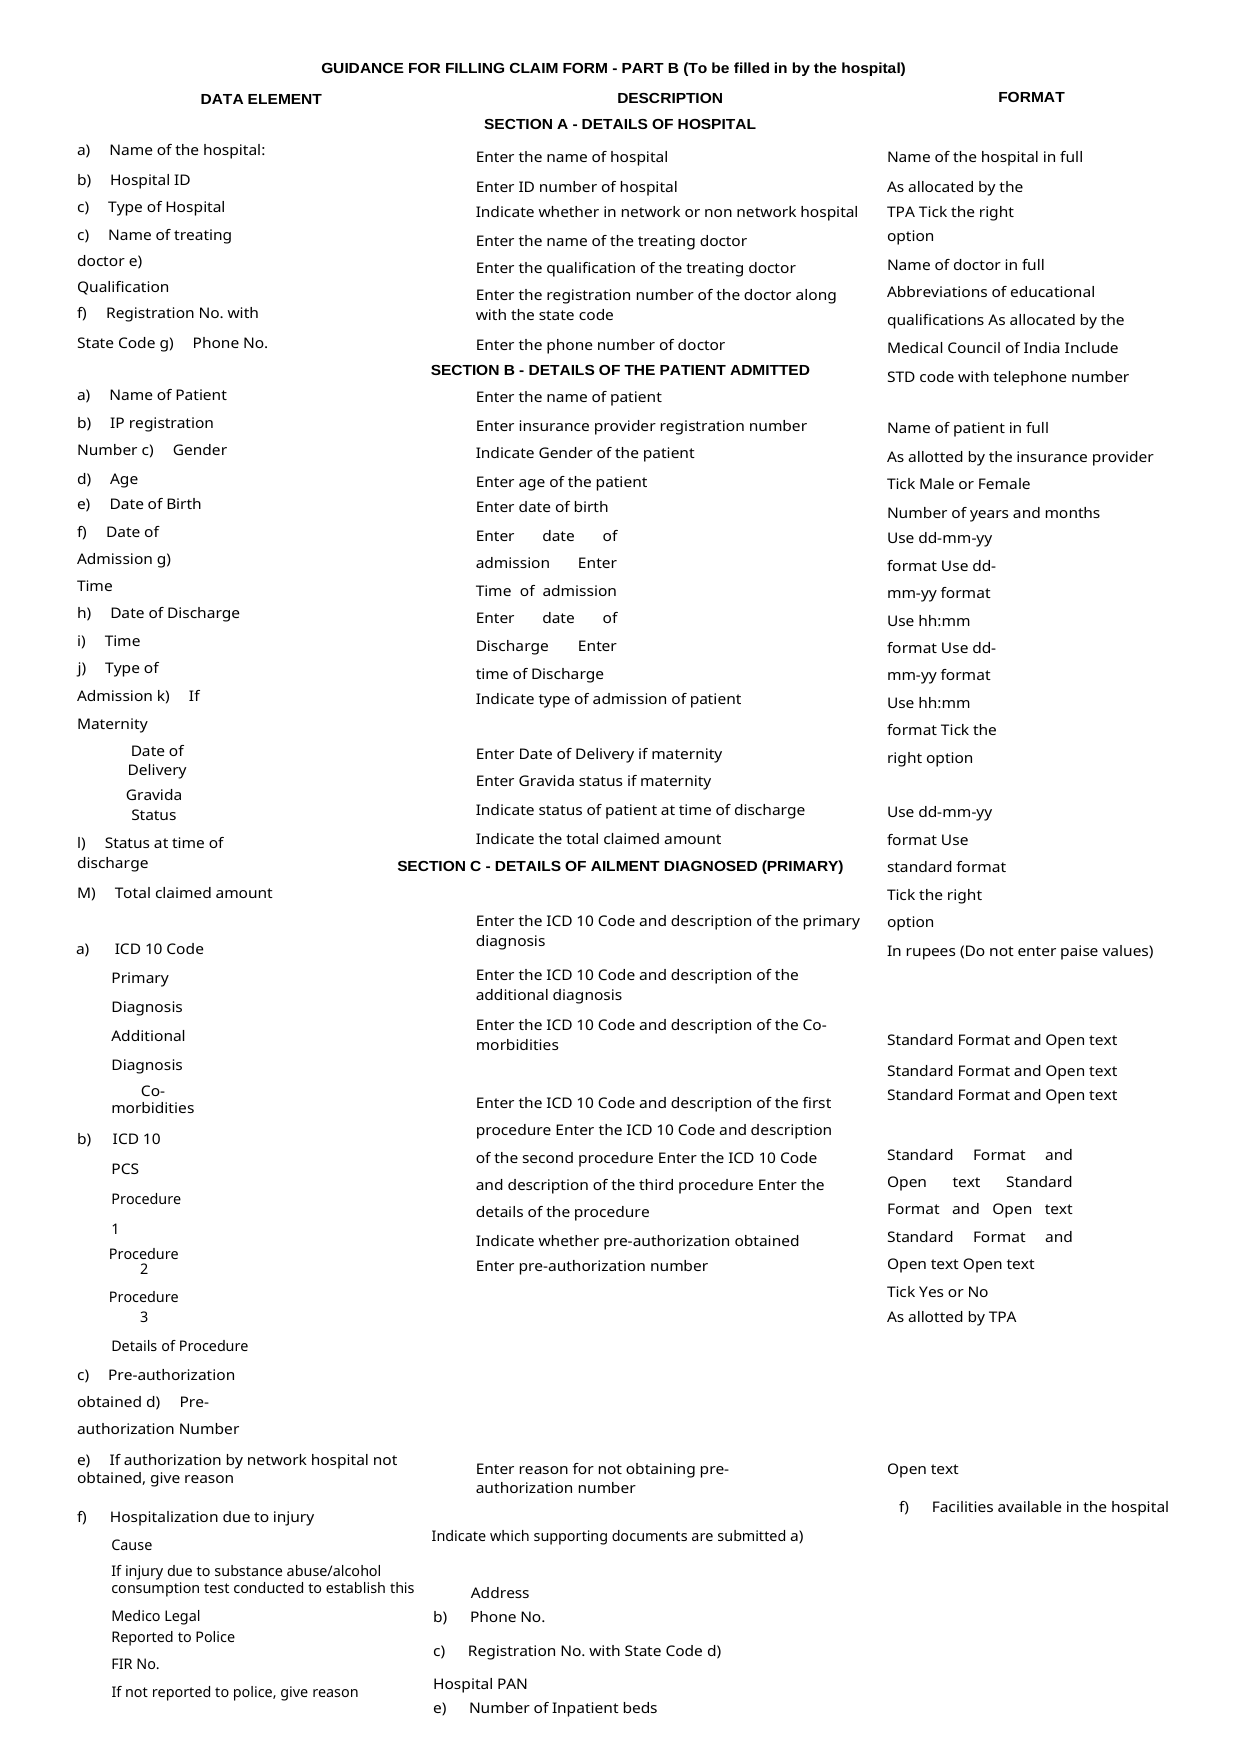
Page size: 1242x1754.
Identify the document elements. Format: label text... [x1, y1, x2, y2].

text Standard Format and Open text [887, 1085, 1183, 1105]
text Enter the name of the treating doctor [476, 231, 863, 250]
text Number of years and months [887, 503, 1183, 523]
text As allocated by the TPA Tick the right option [887, 177, 1028, 246]
text Enter pre-authorization number [476, 1257, 863, 1275]
text Date of Delivery [108, 742, 206, 779]
text Enter age of the patient [476, 472, 863, 492]
text Name of doctor in full [887, 254, 1183, 274]
text Co-morbidities [108, 1084, 197, 1118]
text f) Registration No. with State Code g) Phone No. [77, 303, 299, 353]
text SECTION B - DETAILS OF THE PATIENT ADMITTED [426, 361, 814, 378]
text Indicate status of patient at time of discharge [476, 799, 863, 819]
text Name of the hospital in full [887, 147, 1183, 167]
text l) Status at time of discharge [77, 833, 296, 873]
text Reported to Police [111, 1627, 415, 1647]
text Standard Format and Open text [887, 1030, 1183, 1050]
text GUIDANCE FOR FILLING CLAIM FORM - PART B (To be filled in by the hospital) [321, 59, 1183, 76]
text d) Age [77, 468, 296, 488]
text Enter Date of Delivery if maternity [476, 743, 863, 763]
text c) Pre-authorization obtained d) Pre-authorization Number [77, 1357, 267, 1439]
text i) Time [77, 631, 296, 651]
text Gravida Status [108, 784, 199, 824]
text Enter the ICD 10 Code and description of the first procedure Enter the ICD 10 Code and description of the second procedure Enter the ICD 10 Code and description of the third procedure Enter the details of the procedure [476, 1093, 842, 1222]
text Enter date of birth [476, 497, 863, 517]
text Enter the qualification of the treating doctor [476, 258, 863, 278]
text Enter the ICD 10 Code and description of the Co-morbidities [476, 1014, 863, 1054]
text Standard Format and Open text [887, 1061, 1183, 1081]
text FIR No. [111, 1654, 415, 1674]
text Use dd-mm-yy format Use standard format Tick the right option [887, 802, 1015, 932]
text Tick Yes or No [887, 1282, 1183, 1301]
text Indicate which supporting documents are submitted a) Address [431, 1497, 822, 1609]
text Enter the registration number of the doctor along with the state code [476, 285, 868, 324]
text Name of patient in full [887, 418, 1183, 438]
text Enter the ICD 10 Code and description of the additional diagnosis [476, 965, 863, 1005]
text Procedure 2 [108, 1249, 179, 1278]
text Abbreviations of educational qualifications As allocated by the Medical Council of India Include STD code with telephone number [887, 282, 1141, 386]
text Enter the ICD 10 Code and description of the primary diagnosis [476, 911, 863, 951]
text Enter insurance provider registration number [476, 416, 863, 436]
text f) Date of Admission g) Time [77, 522, 217, 596]
text Indicate type of admission of patient [476, 691, 863, 710]
text c) Type of Hospital [77, 196, 296, 216]
text e) Date of Birth [77, 494, 296, 513]
text b) Phone No. [433, 1609, 886, 1628]
text Enter reason for not obtaining pre-authorization number [476, 1458, 797, 1496]
text Enter date of admission Enter Time of admission Enter date of Discharge Enter time of Discharge [476, 525, 617, 683]
text c) Name of treating doctor e) Qualification [77, 225, 250, 296]
text Open text [887, 1458, 1183, 1477]
text M) Total claimed amount [77, 882, 296, 902]
text As allotted by the insurance provider [887, 447, 1183, 467]
text b) IP registration Number c) Gender [77, 413, 245, 460]
text Indicate Gender of the patient [476, 443, 863, 463]
text Indicate whether in network or non network hospital [476, 202, 863, 221]
text Enter Gravida status if maternity [476, 771, 863, 791]
text e) If authorization by network hospital not obtained, give reason [77, 1448, 464, 1486]
text Details of Procedure [111, 1335, 296, 1355]
text Standard Format and Open text Standard Format and Open text Standard Format and Open text Open text [887, 1145, 1073, 1273]
text f) Hospitalization due to injury [77, 1507, 415, 1527]
text If injury due to substance abuse/alcohol consumption test conducted to establish this [111, 1563, 418, 1597]
text Cause [111, 1535, 415, 1554]
text b) Hospital ID [77, 170, 296, 190]
text c) Registration No. with State Code d) Hospital PAN [433, 1641, 777, 1693]
text Indicate the total claimed amount [476, 829, 863, 849]
text j) Type of Admission k) If Maternity [77, 658, 217, 734]
text a) Name of Patient [77, 384, 296, 404]
text b) ICD 10 PCS Procedure 1 [77, 1128, 187, 1239]
text If not reported to police, give reason [111, 1682, 415, 1702]
text Enter the phone number of doctor [476, 335, 863, 355]
text f) Facilities available in the hospital [899, 1497, 1183, 1517]
text Enter the name of hospital [476, 147, 863, 167]
text Procedure 3 [108, 1287, 179, 1326]
text In rupees (Do not enter paise values) [887, 941, 1183, 961]
text Tick Male or Female [887, 474, 1183, 494]
text Use dd-mm-yy format Use dd-mm-yy format Use hh:mm format Use dd-mm-yy format Use hh:mm format Tick the right option [887, 528, 1015, 767]
text a) Name of the hospital: [77, 140, 296, 160]
text SECTION C - DETAILS OF AILMENT DIAGNOSED (PRIMARY) [392, 858, 849, 875]
text Indicate whether pre-authorization obtained [476, 1230, 863, 1250]
text a) ICD 10 Code Primary Diagnosis Additional Diagnosis [76, 938, 234, 1075]
text Medico Legal [111, 1606, 415, 1626]
text Enter the name of patient [476, 387, 863, 407]
text Enter ID number of hospital [476, 177, 863, 197]
text h) Date of Discharge [77, 603, 296, 622]
text As allotted by TPA [887, 1308, 1183, 1327]
text DATA ELEMENT DESCRIPTION FORMAT SECTION A - DETAILS OF HOSPITAL [200, 83, 1066, 133]
